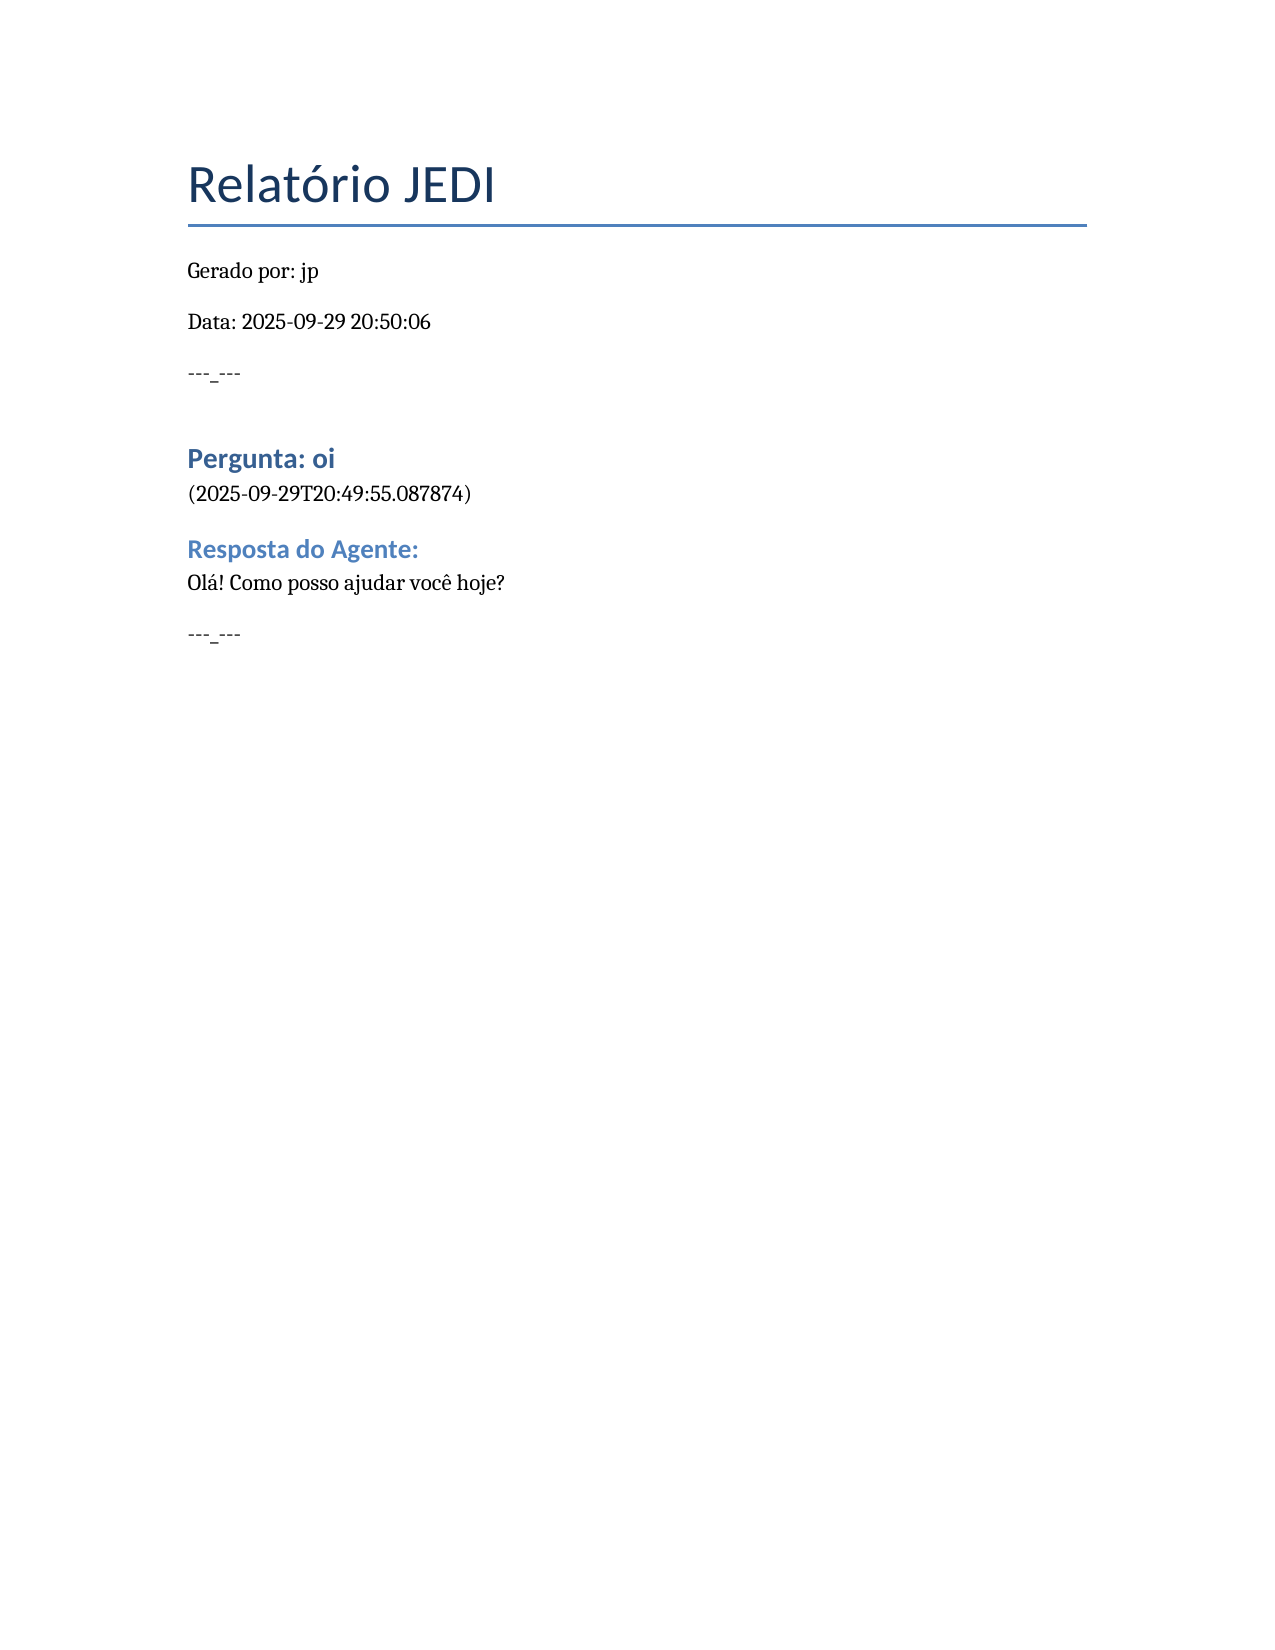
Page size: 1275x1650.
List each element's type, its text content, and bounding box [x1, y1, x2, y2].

text ---_--- [187, 621, 1087, 647]
text Olá! Como posso ajudar você hoje? [187, 570, 1087, 596]
text ---_--- [187, 360, 1087, 386]
title Relatório JEDI [187, 150, 1087, 227]
subtitle Resposta do Agente: [187, 532, 1087, 565]
text Data: 2025-09-29 20:50:06 [187, 309, 1087, 335]
subtitle Pergunta: oi [187, 440, 1087, 476]
text (2025-09-29T20:49:55.087874) [187, 481, 1087, 507]
text Gerado por: jp [187, 258, 1087, 284]
